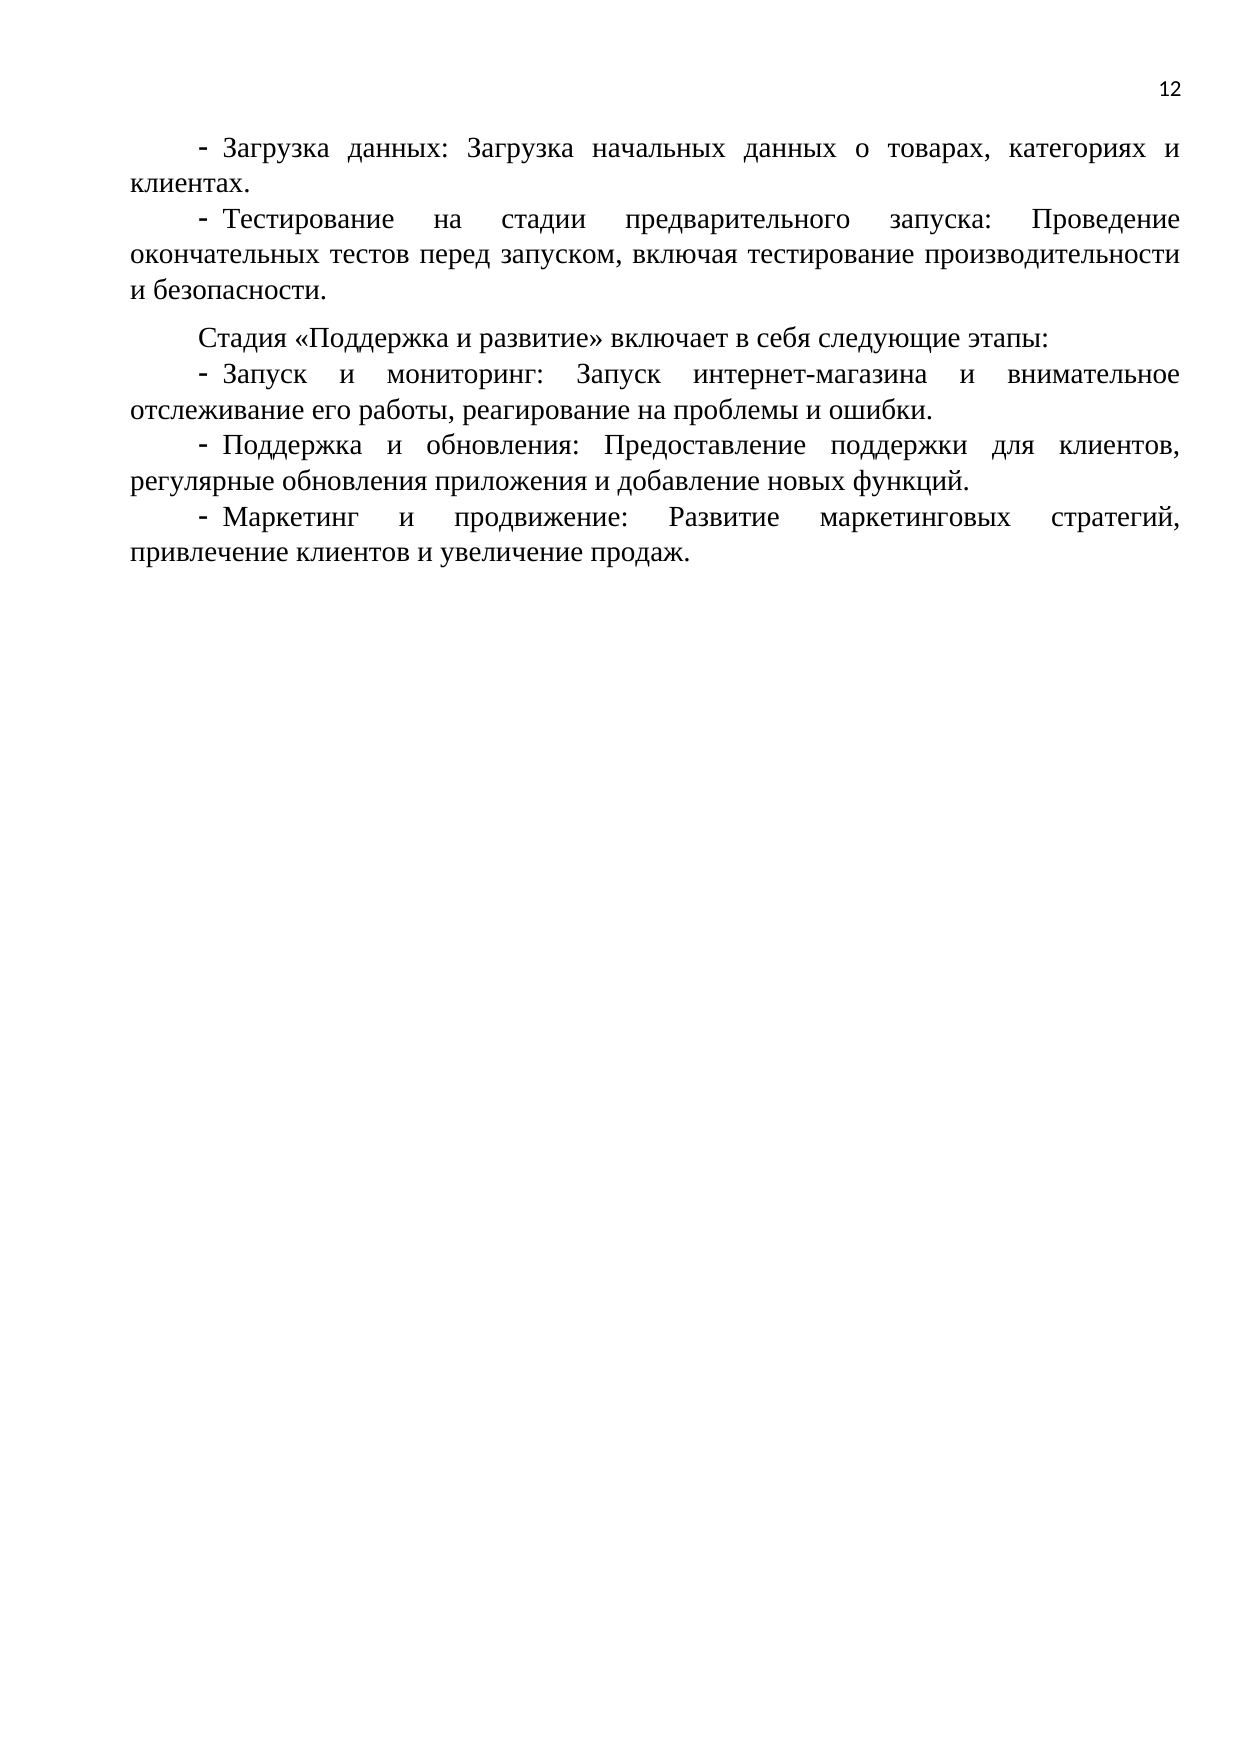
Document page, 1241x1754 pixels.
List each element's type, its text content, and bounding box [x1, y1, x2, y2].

list Тестирование на стадии предварительного запуска: Проведение окончательных тестов перед запуском, включая тестирование производительности и безопасности. [130, 201, 1181, 306]
list Загрузка данных: Загрузка начальных данных о товарах, категориях и клиентах. [130, 130, 1181, 199]
list Запуск и мониторинг: Запуск интернет-магазина и внимательное отслеживание его работы, реагирование на проблемы и ошибки. [130, 356, 1181, 426]
list Маркетинг и продвижение: Развитие маркетинговых стратегий, привлечение клиентов и увеличение продаж. [130, 499, 1181, 568]
text Стадия «Поддержка и развитие» включает в себя следующие этапы: [130, 320, 1181, 354]
list Поддержка и обновления: Предоставление поддержки для клиентов, регулярные обновления приложения и добавление новых функций. [130, 427, 1181, 497]
